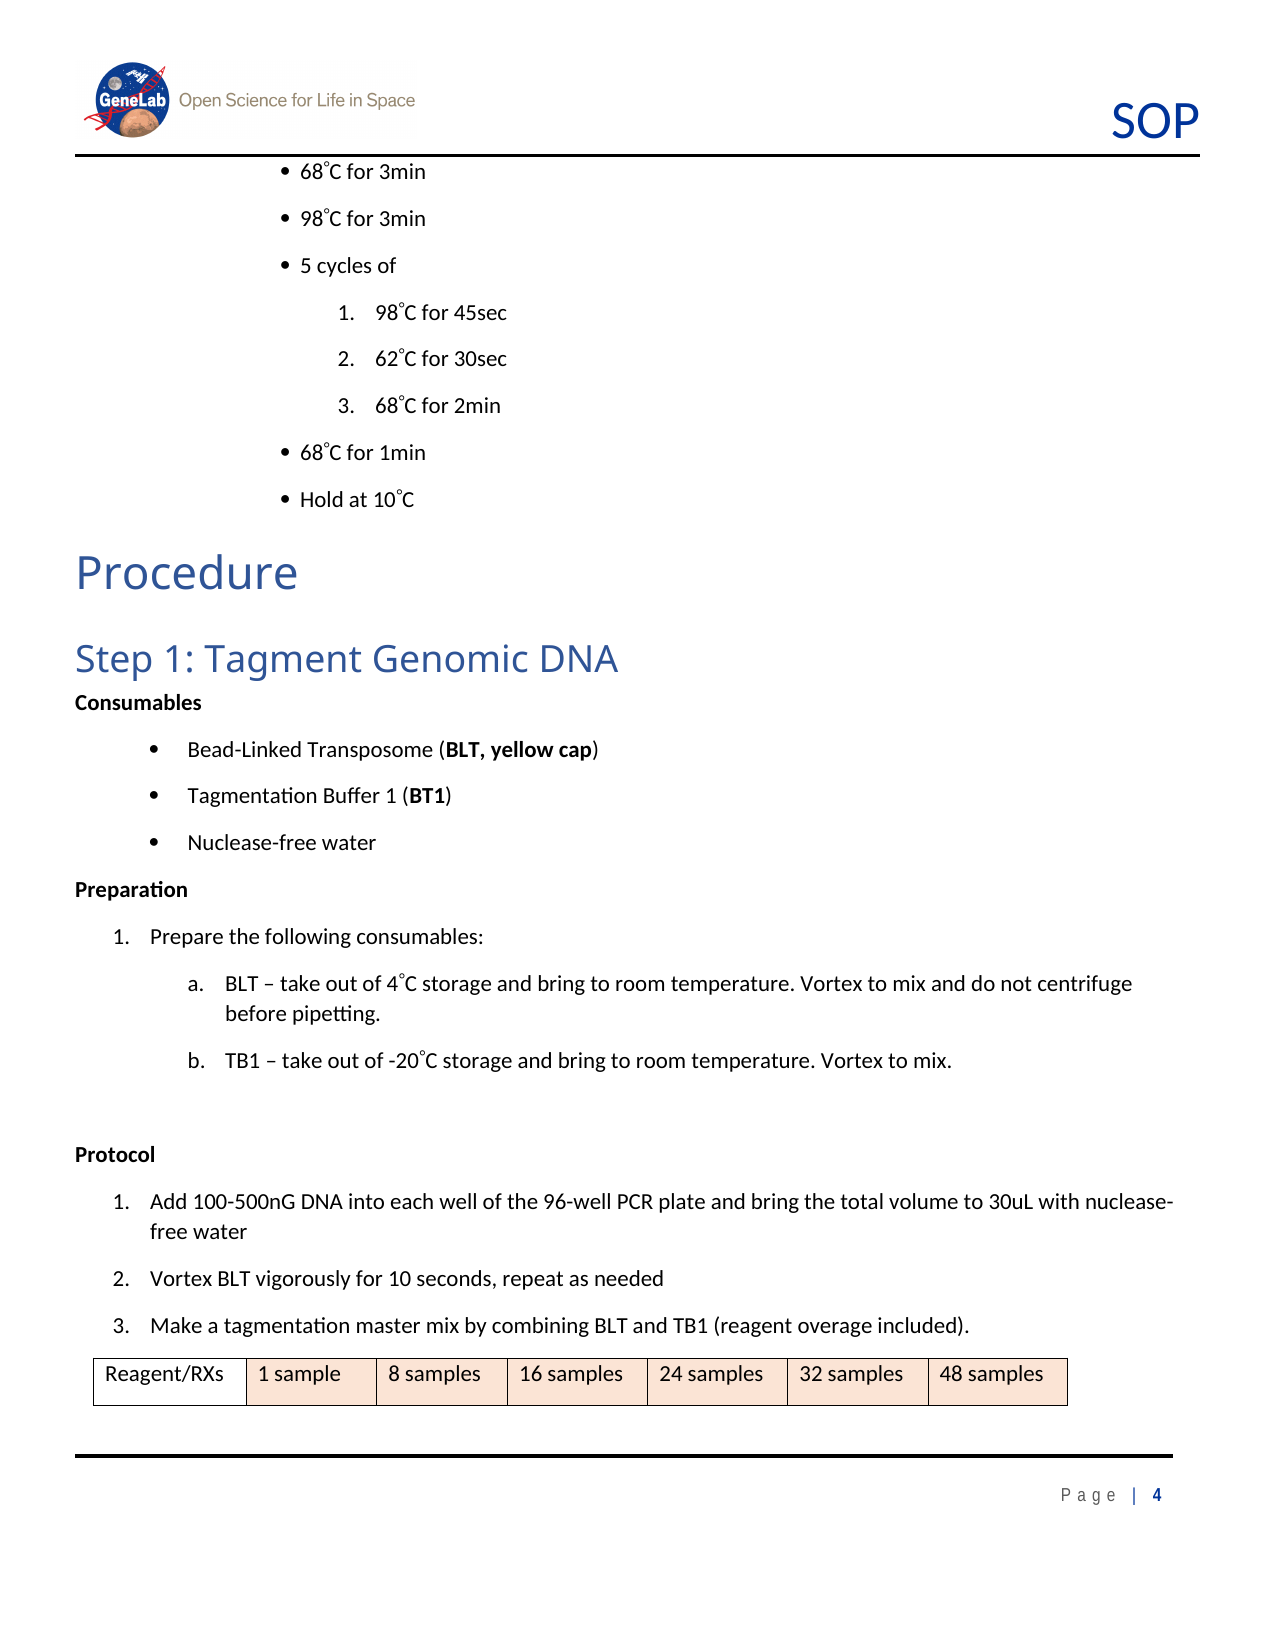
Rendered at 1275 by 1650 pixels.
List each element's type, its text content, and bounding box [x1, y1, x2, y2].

list BLT – take out of 4C storage and bring to room temperature. Vortex to mix and do not centrifuge before pipetting. [187, 969, 1200, 1027]
picture [75, 60, 417, 139]
table_header Reagent/RXs [94, 1359, 246, 1405]
text Preparation [75, 875, 1200, 903]
subtitle Procedure [75, 540, 1200, 603]
subtitle Step 1: Tagment Genomic DNA [75, 633, 1200, 684]
list Make a tagmentation master mix by combining BLT and TB1 (reagent overage included). [112, 1311, 1200, 1339]
list Vortex BLT vigorously for 10 seconds, repeat as needed [112, 1264, 1200, 1292]
list Nuclease-free water [150, 828, 1200, 856]
list 98C for 3min [281, 204, 1200, 232]
list TB1 – take out of -20C storage and bring to room temperature. Vortex to mix. [187, 1046, 1200, 1074]
text Protocol [75, 1140, 1200, 1168]
table_header 48 samples [929, 1359, 1067, 1405]
list 68C for 3min [281, 157, 1200, 185]
table_header 16 samples [508, 1359, 647, 1405]
list Add 100-500nG DNA into each well of the 96-well PCR plate and bring the total volume to 30uL with nuclease-free water [112, 1187, 1200, 1245]
list Prepare the following consumables: [112, 922, 1200, 950]
table_header 8 samples [377, 1359, 507, 1405]
list Tagmentation Buffer 1 (BT1) [150, 782, 1200, 809]
text Consumables [75, 688, 1200, 716]
table_header 32 samples [788, 1359, 928, 1405]
list 68C for 2min [337, 391, 1200, 419]
list 98C for 45sec [337, 298, 1200, 326]
table_header 1 sample [247, 1359, 376, 1405]
list Bead-Linked Transposome (BLT, yellow cap) [150, 735, 1200, 763]
list 62C for 30sec [337, 344, 1200, 373]
list 5 cycles of [281, 251, 1200, 279]
table_header 24 samples [648, 1359, 787, 1405]
list 68C for 1min [281, 438, 1200, 466]
list Hold at 10C [281, 485, 1200, 513]
